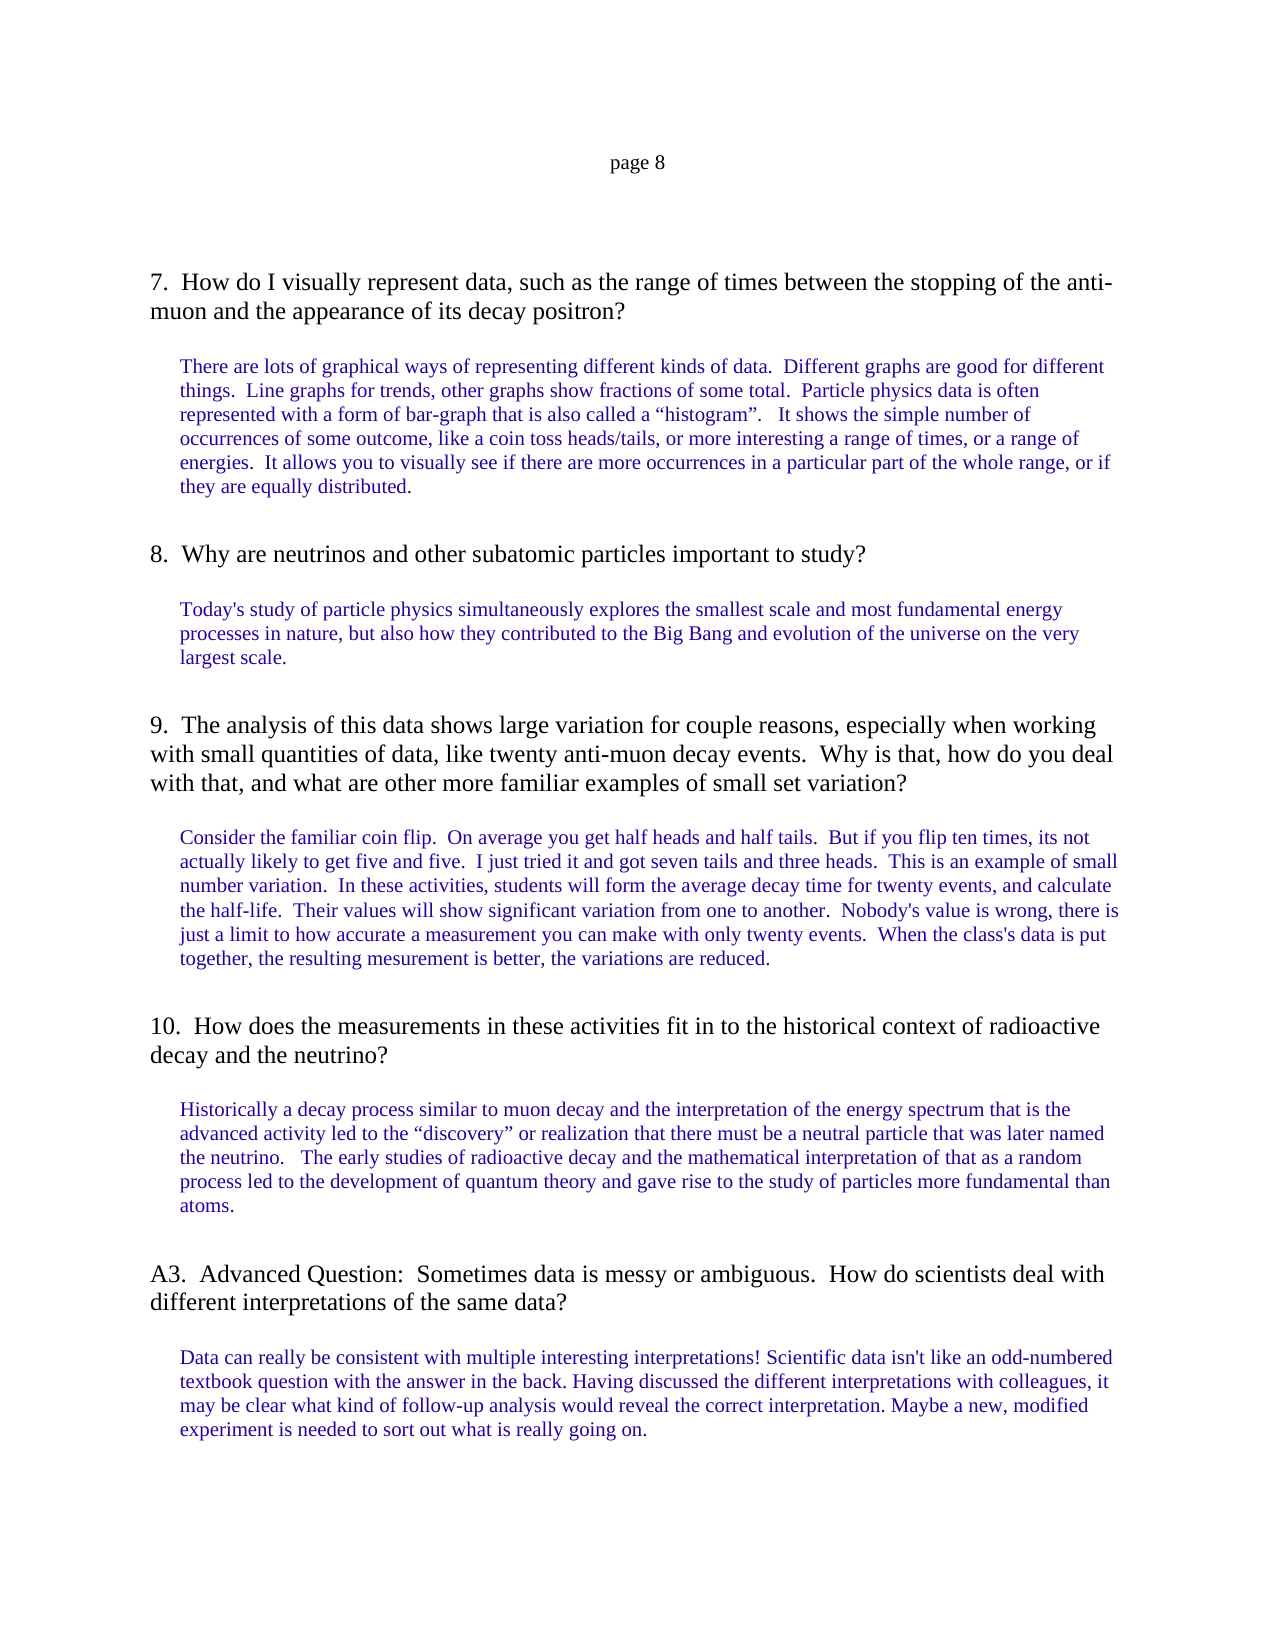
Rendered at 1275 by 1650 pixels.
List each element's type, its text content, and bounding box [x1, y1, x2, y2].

text 9. The analysis of this data shows large variation for couple reasons, especially when working with small quantities of data, like twenty anti-muon decay events. Why is that, how do you deal with that, and what are other more familiar examples of small set variation? [150, 710, 1125, 797]
text A3. Advanced Question: Sometimes data is messy or ambiguous. How do scientists deal with different interpretations of the same data? [150, 1259, 1125, 1316]
text Historically a decay process similar to muon decay and the interpretation of the energy spectrum that is the advanced activity led to the “discovery” or realization that there must be a neutral particle that was later named the neutrino. The early studies of radioactive decay and the mathematical interpretation of that as a random process led to the development of quantum theory and gave rise to the study of particles more fundamental than atoms. [179, 1097, 1125, 1217]
text Data can really be consistent with multiple interesting interpretations! Scientific data isn't like an odd-numbered textbook question with the answer in the back. Having discussed the different interpretations with colleagues, it may be clear what kind of follow-up analysis would reveal the correct interpretation. Maybe a new, modified experiment is needed to sort out what is really going on. [179, 1345, 1125, 1441]
text 7. How do I visually represent data, such as the range of times between the stopping of the anti-muon and the appearance of its decay positron? [150, 267, 1125, 325]
text 8. Why are neutrinos and other subatomic particles important to study? [150, 539, 1125, 568]
text There are lots of graphical ways of representing different kinds of data. Different graphs are good for different things. Line graphs for trends, other graphs show fractions of some total. Particle physics data is often represented with a form of bar-graph that is also called a “histogram”. It shows the simple number of occurrences of some outcome, like a coin toss heads/tails, or more interesting a range of times, or a range of energies. It allows you to visually see if there are more occurrences in a particular part of the whole range, or if they are equally distributed. [179, 354, 1125, 498]
text 10. How does the measurements in these activities fit in to the historical context of radioactive decay and the neutrino? [150, 1011, 1125, 1068]
text Consider the familiar coin flip. On average you get half heads and half tails. But if you flip ten times, its not actually likely to get five and five. I just tried it and got seven tails and three heads. This is an example of small number variation. In these activities, students will form the average decay time for twenty events, and calculate the half-life. Their values will show significant variation from one to another. Nobody's value is wrong, there is just a limit to how accurate a measurement you can make with only twenty events. When the class's data is put together, the resulting mesurement is better, the variations are reduced. [179, 825, 1125, 970]
text Today's study of particle physics simultaneously explores the smallest scale and most fundamental energy processes in nature, but also how they contributed to the Big Bang and evolution of the universe on the very largest scale. [179, 597, 1125, 669]
